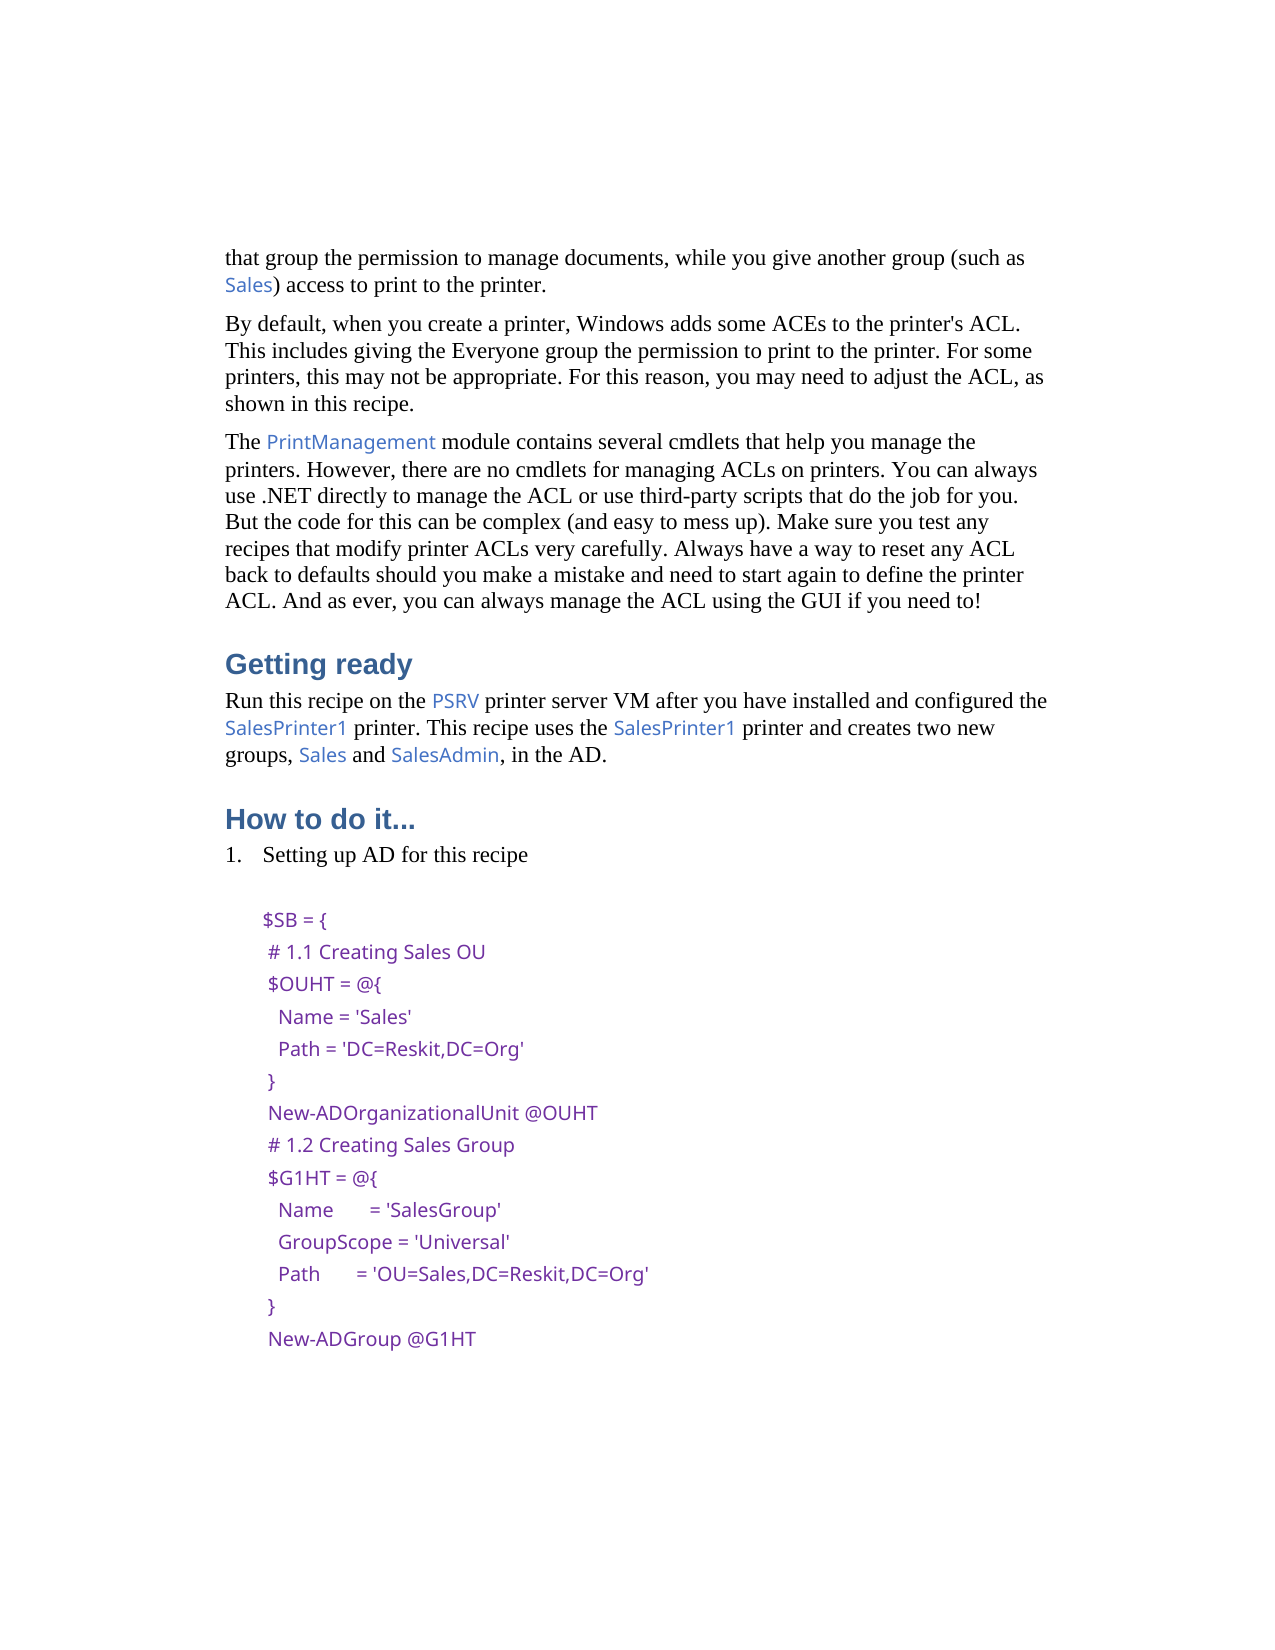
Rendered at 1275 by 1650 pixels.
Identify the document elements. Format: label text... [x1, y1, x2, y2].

text # 1.1 Creating Sales OU [262, 938, 1050, 966]
text Path = 'OU=Sales,DC=Reskit,DC=Org' [262, 1260, 1050, 1287]
text The PrintManagement module contains several cmdlets that help you manage the printers. However, there are no cmdlets for managing ACLs on printers. You can always use .NET directly to manage the ACL or use third-party scripts that do the job for you. But the code for this can be complex (and easy to mess up). Make sure you test any recipes that modify printer ACLs very carefully. Always have a way to reset any ACL back to defaults should you make a mistake and need to start again to define the printer ACL. And as ever, you can always manage the ACL using the GUI if you need to! [225, 428, 1050, 614]
text Name = 'Sales' [262, 1003, 1050, 1030]
text New-ADOrganizationalUnit @OUHT [262, 1099, 1050, 1126]
list Setting up AD for this recipe [225, 842, 1012, 868]
text Path = 'DC=Reskit,DC=Org' [262, 1035, 1050, 1062]
text GroupScope = 'Universal' [262, 1228, 1050, 1255]
text } [262, 1293, 1050, 1319]
text # 1.2 Creating Sales Group [262, 1132, 1050, 1159]
text Run this recipe on the PSRV printer server VM after you have installed and configured the SalesPrinter1 printer. This recipe uses the SalesPrinter1 printer and creates two new groups, Sales and SalesAdmin, in the AD. [225, 687, 1050, 768]
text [225, 244, 1050, 298]
text New-ADGroup @G1HT [262, 1325, 1050, 1352]
text By default, when you create a printer, Windows adds some ACEs to the printer's ACL. This includes giving the Everyone group the permission to print to the printer. For some printers, this may not be appropriate. For this reason, you may need to adjust the ACL, as shown in this recipe. [225, 311, 1050, 416]
text $G1HT = @{ [262, 1164, 1050, 1191]
subtitle Getting ready [225, 647, 1050, 681]
text $SB = { [262, 906, 1050, 933]
text $OUHT = @{ [262, 971, 1050, 998]
text } [262, 1067, 1050, 1094]
subtitle How to do it... [225, 802, 1050, 835]
text Name = 'SalesGroup' [262, 1196, 1050, 1223]
